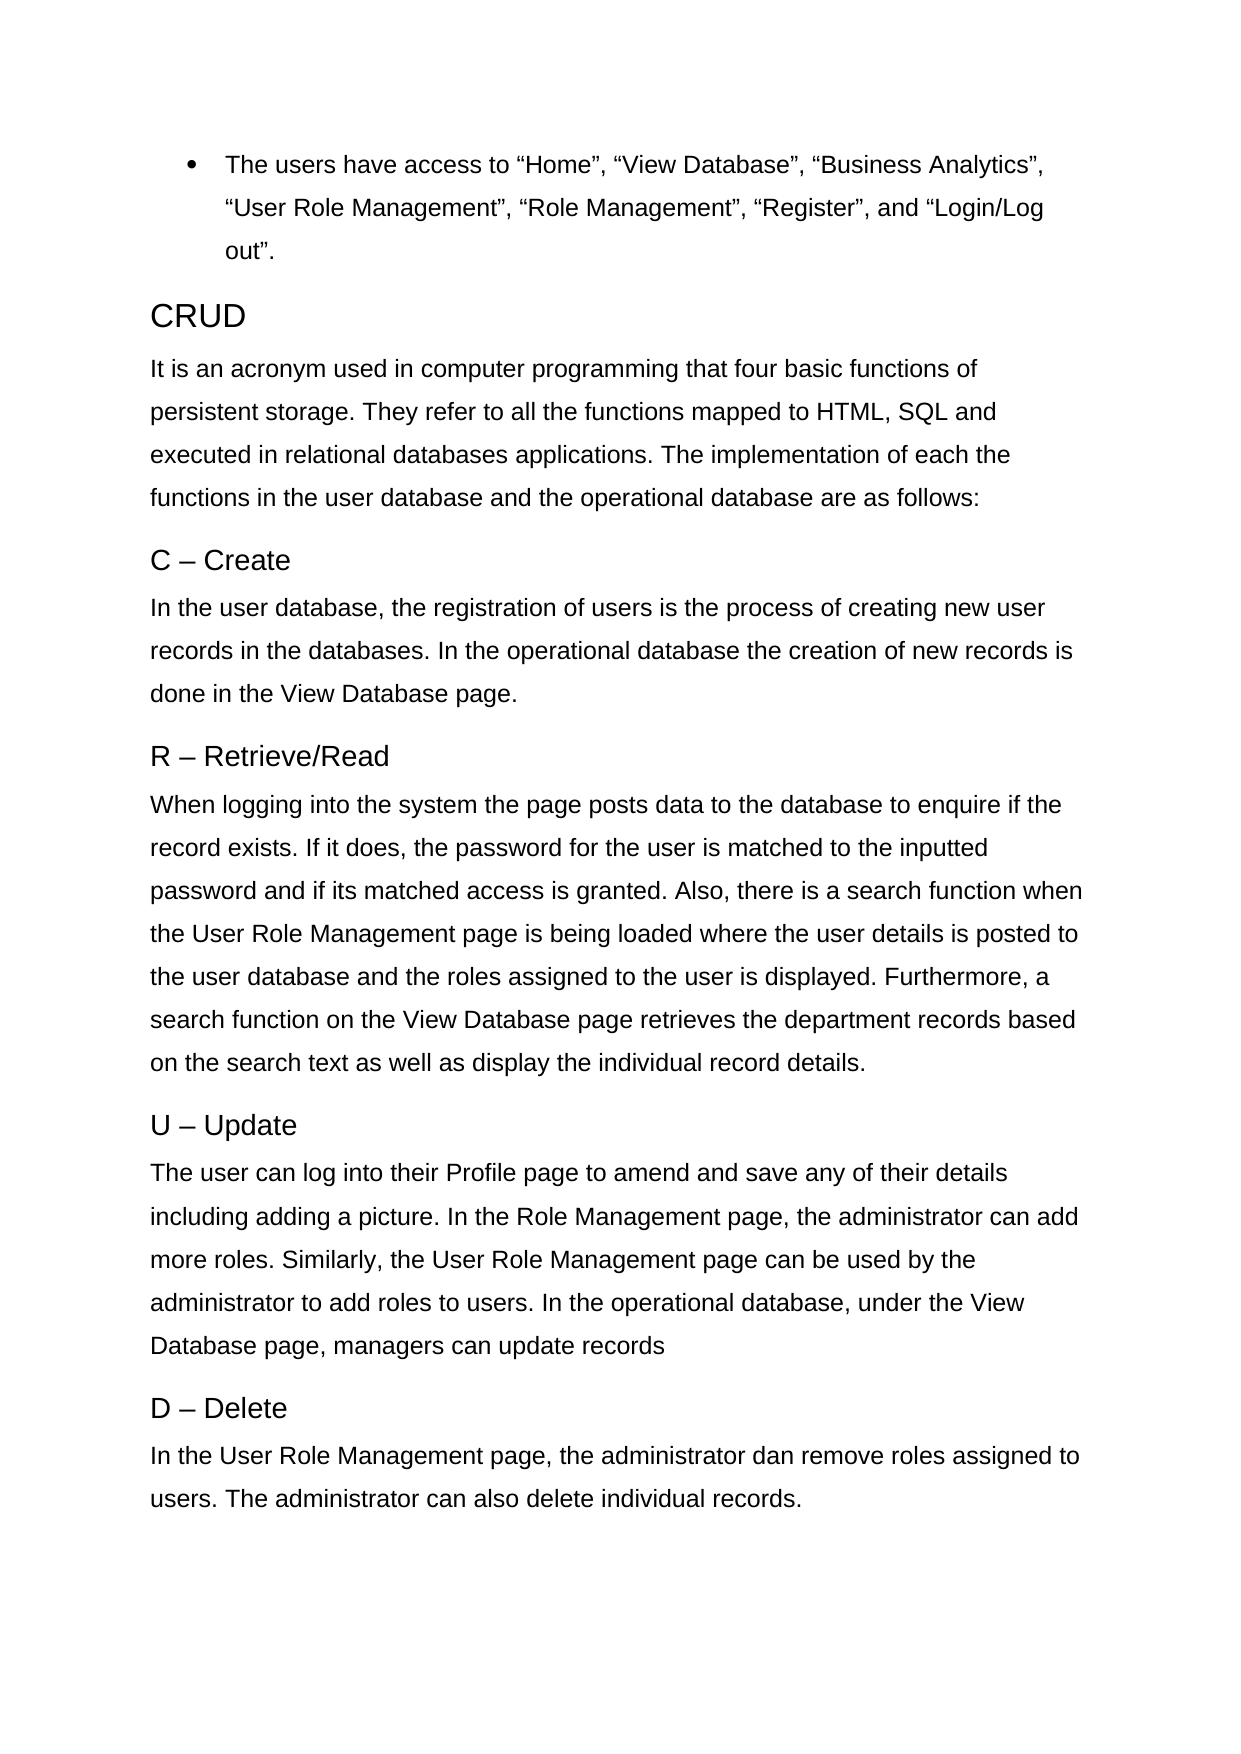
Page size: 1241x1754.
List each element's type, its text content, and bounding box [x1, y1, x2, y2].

text In the user database, the registration of users is the process of creating new user records in the databases. In the operational database the creation of new records is done in the View Database page. [150, 593, 1090, 708]
list The users have access to “Home”, “View Database”, “Business Analytics”, “User Role Management”, “Role Management”, “Register”, and “Login/Log out”. [187, 150, 1090, 265]
text In the User Role Management page, the administrator dan remove roles assigned to users. The administrator can also delete individual records. [150, 1441, 1090, 1513]
subtitle C – Create [150, 543, 1090, 576]
text When logging into the system the page posts data to the database to enquire if the record exists. If it does, the password for the user is matched to the inputted password and if its matched access is granted. Also, there is a search function when the User Role Management page is being loaded where the user details is posted to the user database and the roles assigned to the user is displayed. Furthermore, a search function on the View Database page retrieves the department records based on the search text as well as display the individual record details. [150, 789, 1090, 1077]
subtitle CRUD [150, 296, 1090, 334]
subtitle U – Update [150, 1108, 1090, 1142]
subtitle R – Retrieve/Read [150, 739, 1090, 773]
text It is an acronym used in computer programming that four basic functions of persistent storage. They refer to all the functions mapped to HTML, SQL and executed in relational databases applications. The implementation of each the functions in the user database and the operational database are as follows: [150, 354, 1090, 512]
subtitle D – Delete [150, 1391, 1090, 1424]
text The user can log into their Profile page to amend and save any of their details including adding a picture. In the Role Management page, the administrator can add more roles. Similarly, the User Role Management page can be used by the administrator to add roles to users. In the operational database, under the View Database page, managers can update records [150, 1158, 1090, 1360]
